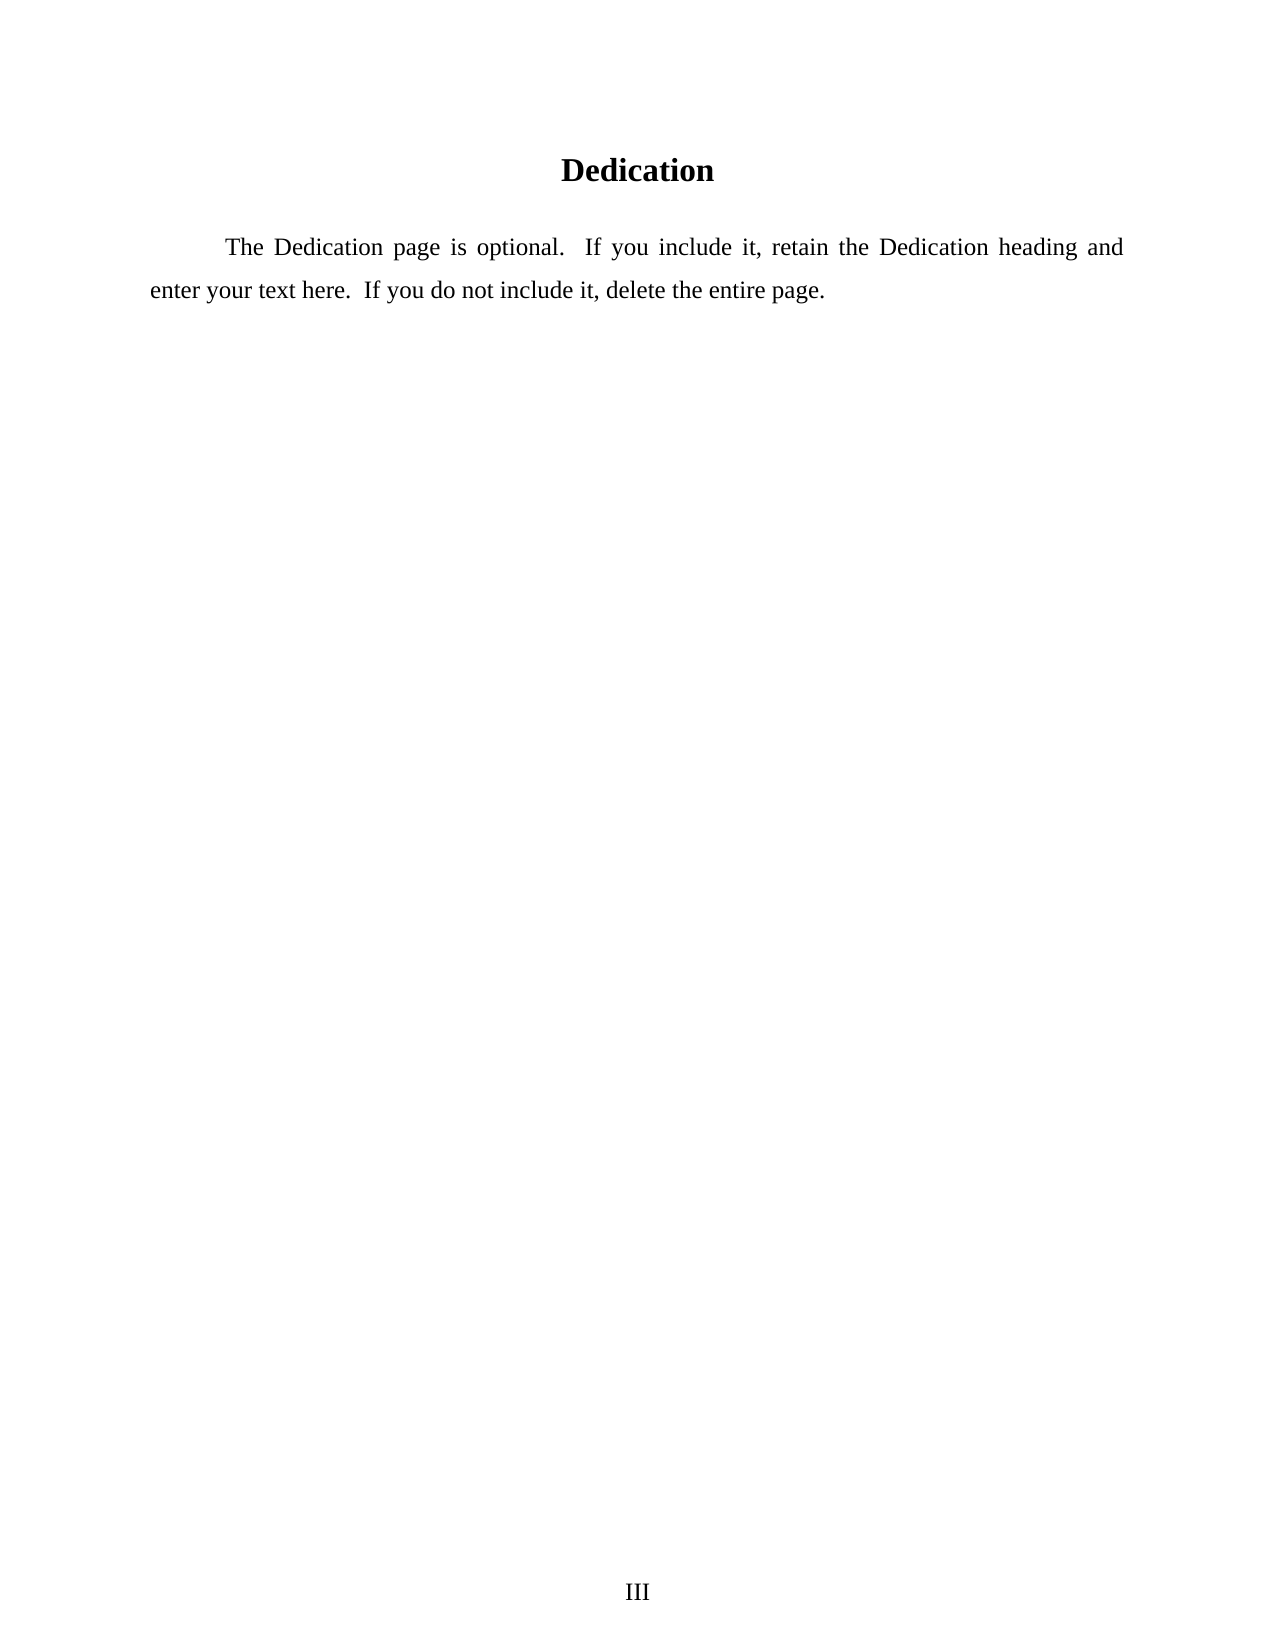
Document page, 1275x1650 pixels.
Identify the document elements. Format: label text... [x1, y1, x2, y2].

text The Dedication page is optional. If you include it, retain the Dedication heading and enter your text here. If you do not include it, delete the entire page. [150, 232, 1125, 304]
subtitle Dedication [150, 150, 1125, 188]
